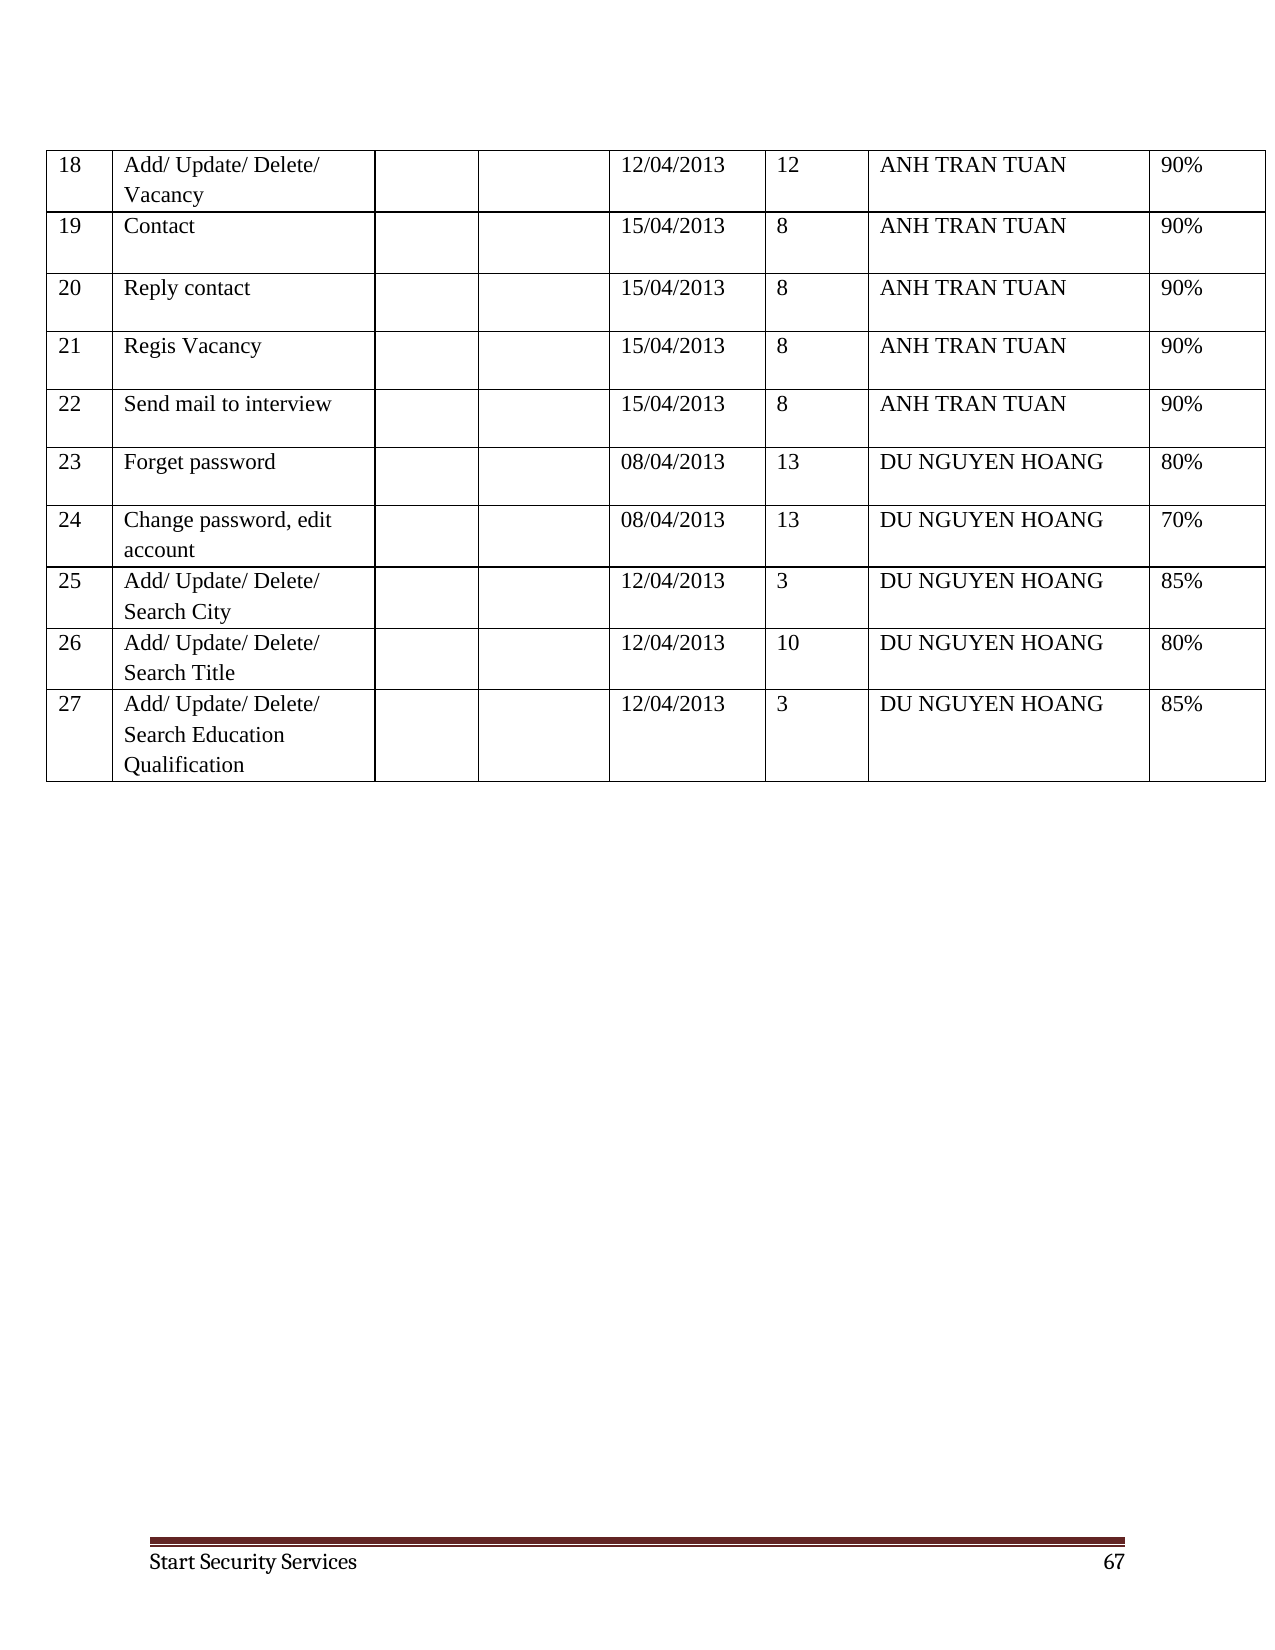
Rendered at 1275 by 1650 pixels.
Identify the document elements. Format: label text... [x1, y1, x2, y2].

table_cell 22 [47, 390, 112, 447]
table_cell 12/04/2013 [610, 690, 765, 781]
table_cell 85% [1150, 690, 1265, 781]
table_cell [479, 506, 609, 566]
table_cell 80% [1150, 448, 1265, 505]
table_cell [376, 390, 478, 447]
table_cell [376, 568, 478, 628]
table_cell ANH TRAN TUAN [869, 390, 1149, 447]
table_cell 25 [47, 568, 112, 628]
table_cell DU NGUYEN HOANG [869, 448, 1149, 505]
table_cell 8 [766, 332, 868, 389]
table_cell 15/04/2013 [610, 274, 765, 331]
table_cell 90% [1150, 151, 1265, 211]
table_cell 15/04/2013 [610, 332, 765, 389]
table_cell 8 [766, 390, 868, 447]
table_cell [376, 213, 478, 273]
table_cell 15/04/2013 [610, 213, 765, 273]
table_cell ANH TRAN TUAN [869, 151, 1149, 211]
table_cell 12/04/2013 [610, 151, 765, 211]
table_cell Add/ Update/ Delete/ Search Education Qualification [113, 690, 374, 781]
table_cell 8 [766, 213, 868, 273]
table_cell 19 [47, 213, 112, 273]
table_cell DU NGUYEN HOANG [869, 629, 1149, 689]
table_cell DU NGUYEN HOANG [869, 506, 1149, 566]
table_cell 13 [766, 448, 868, 505]
table_cell [376, 506, 478, 566]
table_cell [479, 690, 609, 781]
table_cell [479, 332, 609, 389]
table_cell Regis Vacancy [113, 332, 374, 389]
table_cell 3 [766, 568, 868, 628]
table_cell 20 [47, 274, 112, 331]
table_cell Change password, edit account [113, 506, 374, 566]
table_cell ANH TRAN TUAN [869, 332, 1149, 389]
table_cell Forget password [113, 448, 374, 505]
table_cell [479, 629, 609, 689]
table_cell 90% [1150, 390, 1265, 447]
table_cell 8 [766, 274, 868, 331]
table_cell ANH TRAN TUAN [869, 213, 1149, 273]
table_cell Contact [113, 213, 374, 273]
table_cell 80% [1150, 629, 1265, 689]
table_cell [479, 568, 609, 628]
table_cell 90% [1150, 213, 1265, 273]
table_cell [376, 332, 478, 389]
table_cell 85% [1150, 568, 1265, 628]
table_cell Add/ Update/ Delete/ Search Title [113, 629, 374, 689]
table_cell Add/ Update/ Delete/ Search City [113, 568, 374, 628]
table_cell 21 [47, 332, 112, 389]
table_cell [376, 274, 478, 331]
table_cell 12/04/2013 [610, 629, 765, 689]
table_cell [479, 274, 609, 331]
table_cell Reply contact [113, 274, 374, 331]
table_cell 27 [47, 690, 112, 781]
table_cell 70% [1150, 506, 1265, 566]
table_cell [479, 151, 609, 211]
table_cell DU NGUYEN HOANG [869, 568, 1149, 628]
table_cell 10 [766, 629, 868, 689]
table_cell 3 [766, 690, 868, 781]
table_cell 08/04/2013 [610, 448, 765, 505]
table_cell [376, 448, 478, 505]
table_cell 15/04/2013 [610, 390, 765, 447]
table_cell ANH TRAN TUAN [869, 274, 1149, 331]
table_cell 13 [766, 506, 868, 566]
table_cell 12/04/2013 [610, 568, 765, 628]
table_cell [479, 448, 609, 505]
table_cell Send mail to interview [113, 390, 374, 447]
table_cell [479, 390, 609, 447]
table_cell DU NGUYEN HOANG [869, 690, 1149, 781]
table_cell [376, 690, 478, 781]
table_cell 23 [47, 448, 112, 505]
table_cell 90% [1150, 332, 1265, 389]
table_cell 08/04/2013 [610, 506, 765, 566]
table_cell Add/ Update/ Delete/ Vacancy [113, 151, 374, 211]
table_cell [376, 151, 478, 211]
table_cell 90% [1150, 274, 1265, 331]
table_cell 26 [47, 629, 112, 689]
table_cell 24 [47, 506, 112, 566]
table_cell 12 [766, 151, 868, 211]
table_cell [376, 629, 478, 689]
table_cell [479, 213, 609, 273]
table_cell 18 [47, 151, 112, 211]
